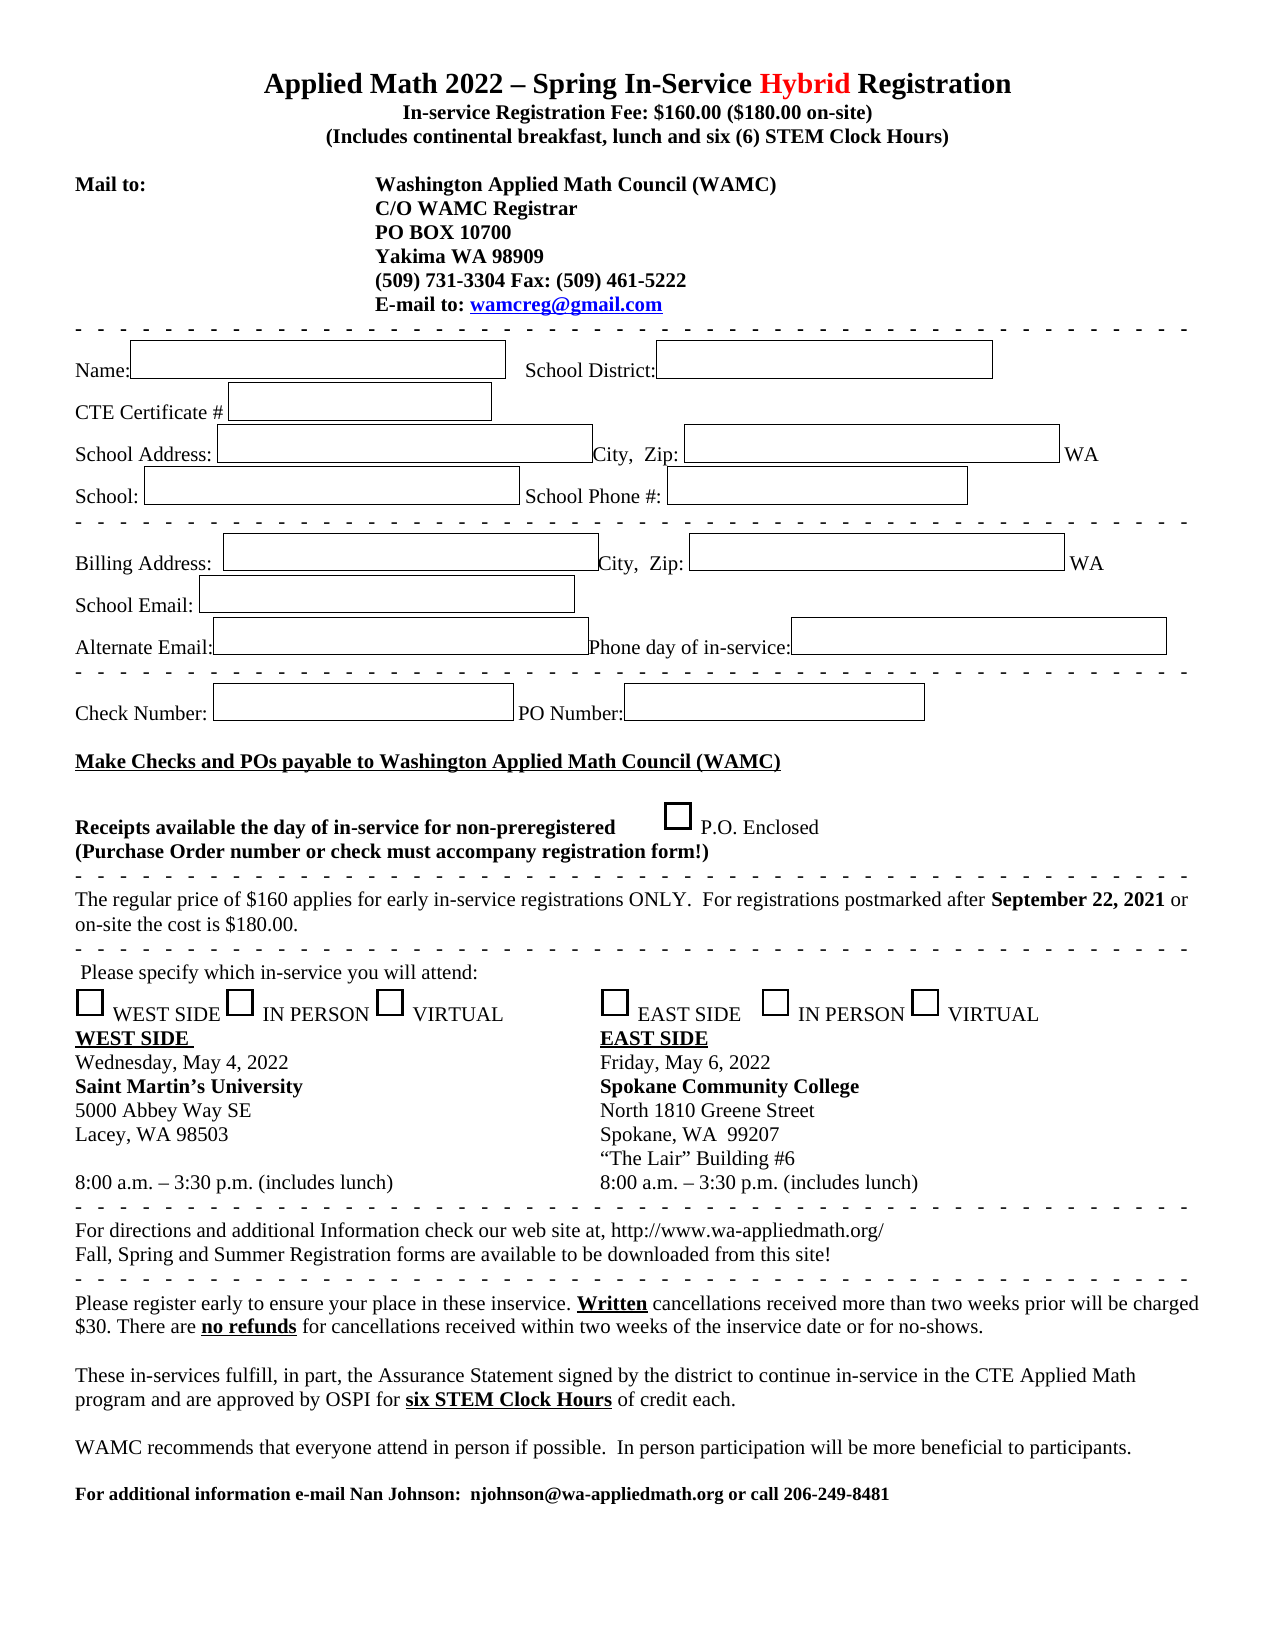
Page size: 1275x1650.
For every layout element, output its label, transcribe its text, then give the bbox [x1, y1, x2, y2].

text PO BOX 10700 [75, 220, 1200, 244]
text - - - - - - - - - - - - - - - - - - - - - - - - - - - - - - - - - - - - - - - - - - - - - - - - - - [75, 936, 1200, 959]
text Please register early to ensure your place in these inservice. Written cancellations received more than two weeks prior will be charged $30. There are no refunds for cancellations received within two weeks of the inservice date or for no-shows. [75, 1290, 1200, 1338]
text Yakima WA 98909 [75, 244, 1200, 268]
text - - - - - - - - - - - - - - - - - - - - - - - - - - - - - - - - - - - - - - - - - - - - - - - - - - [75, 508, 1200, 533]
text Receipts available the day of in-service for non-preregistered P.O. Enclosed [75, 797, 1200, 839]
text In-service Registration Fee: $160.00 ($180.00 on-site) [75, 99, 1200, 124]
text - - - - - - - - - - - - - - - - - - - - - - - - - - - - - - - - - - - - - - - - - - - - - - - - - - [75, 316, 1200, 340]
text Make Checks and POs payable to Washington Applied Math Council (WAMC) [75, 749, 1200, 773]
text WEST SIDE IN PERSON VIRTUAL EAST SIDE IN PERSON VIRTUAL [75, 984, 1200, 1026]
text Lacey, WA 98503 Spokane, WA 99207 [75, 1122, 1200, 1146]
text “The Lair” Building #6 [75, 1146, 1200, 1170]
text Saint Martin’s University Spokane Community College [75, 1074, 1200, 1098]
text Name: School District: [75, 340, 1200, 382]
text 5000 Abbey Way SE North 1810 Greene Street [75, 1098, 1200, 1122]
text (Purchase Order number or check must accompany registration form!) [75, 839, 1200, 863]
text E-mail to: wamcreg@gmail.com [75, 292, 1200, 316]
text School Address: City, Zip: WA [75, 424, 1200, 466]
text The regular price of $160 applies for early in-service registrations ONLY. For registrations postmarked after September 22, 2021 or on-site the cost is $180.00. [75, 887, 1200, 936]
text C/O WAMC Registrar [75, 196, 1200, 220]
text These in-services fulfill, in part, the Assurance Statement signed by the district to continue in-service in the CTE Applied Math program and are approved by OSPI for six STEM Clock Hours of credit each. [75, 1363, 1200, 1411]
text CTE Certificate # [75, 382, 1200, 424]
subtitle Applied Math 2022 – Spring In-Service Hybrid Registration [75, 66, 1200, 99]
text Billing Address: City, Zip: WA [75, 533, 1200, 575]
text For additional information e-mail Nan Johnson: njohnson@wa-appliedmath.org or call 206-249-8481 [75, 1483, 1200, 1504]
text School Email: [75, 575, 1200, 617]
text Fall, Spring and Summer Registration forms are available to be downloaded from this site! [75, 1242, 1200, 1266]
text - - - - - - - - - - - - - - - - - - - - - - - - - - - - - - - - - - - - - - - - - - - - - - - - - - [75, 863, 1200, 887]
text Wednesday, May 4, 2022 Friday, May 6, 2022 [75, 1050, 1200, 1074]
text Please specify which in-service you will attend: [75, 959, 1200, 984]
text WEST SIDE EAST SIDE [75, 1026, 1200, 1050]
text - - - - - - - - - - - - - - - - - - - - - - - - - - - - - - - - - - - - - - - - - - - - - - - - - - [75, 659, 1200, 683]
text (509) 731-3304 Fax: (509) 461-5222 [75, 268, 1200, 292]
text For directions and additional Information check our web site at, http://www.wa-appliedmath.org/ [75, 1218, 1200, 1242]
text School: School Phone #: [75, 466, 1200, 508]
text (Includes continental breakfast, lunch and six (6) STEM Clock Hours) [75, 124, 1200, 148]
text Mail to: Washington Applied Math Council (WAMC) [75, 172, 1200, 196]
text Alternate Email:Phone day of in-service: [75, 617, 1200, 659]
text WAMC recommends that everyone attend in person if possible. In person participation will be more beneficial to participants. [75, 1435, 1200, 1459]
text 8:00 a.m. – 3:30 p.m. (includes lunch) 8:00 a.m. – 3:30 p.m. (includes lunch) [75, 1170, 1200, 1194]
text Check Number: PO Number: [75, 683, 1200, 725]
text - - - - - - - - - - - - - - - - - - - - - - - - - - - - - - - - - - - - - - - - - - - - - - - - - - [75, 1194, 1200, 1218]
text - - - - - - - - - - - - - - - - - - - - - - - - - - - - - - - - - - - - - - - - - - - - - - - - - - [75, 1266, 1200, 1290]
